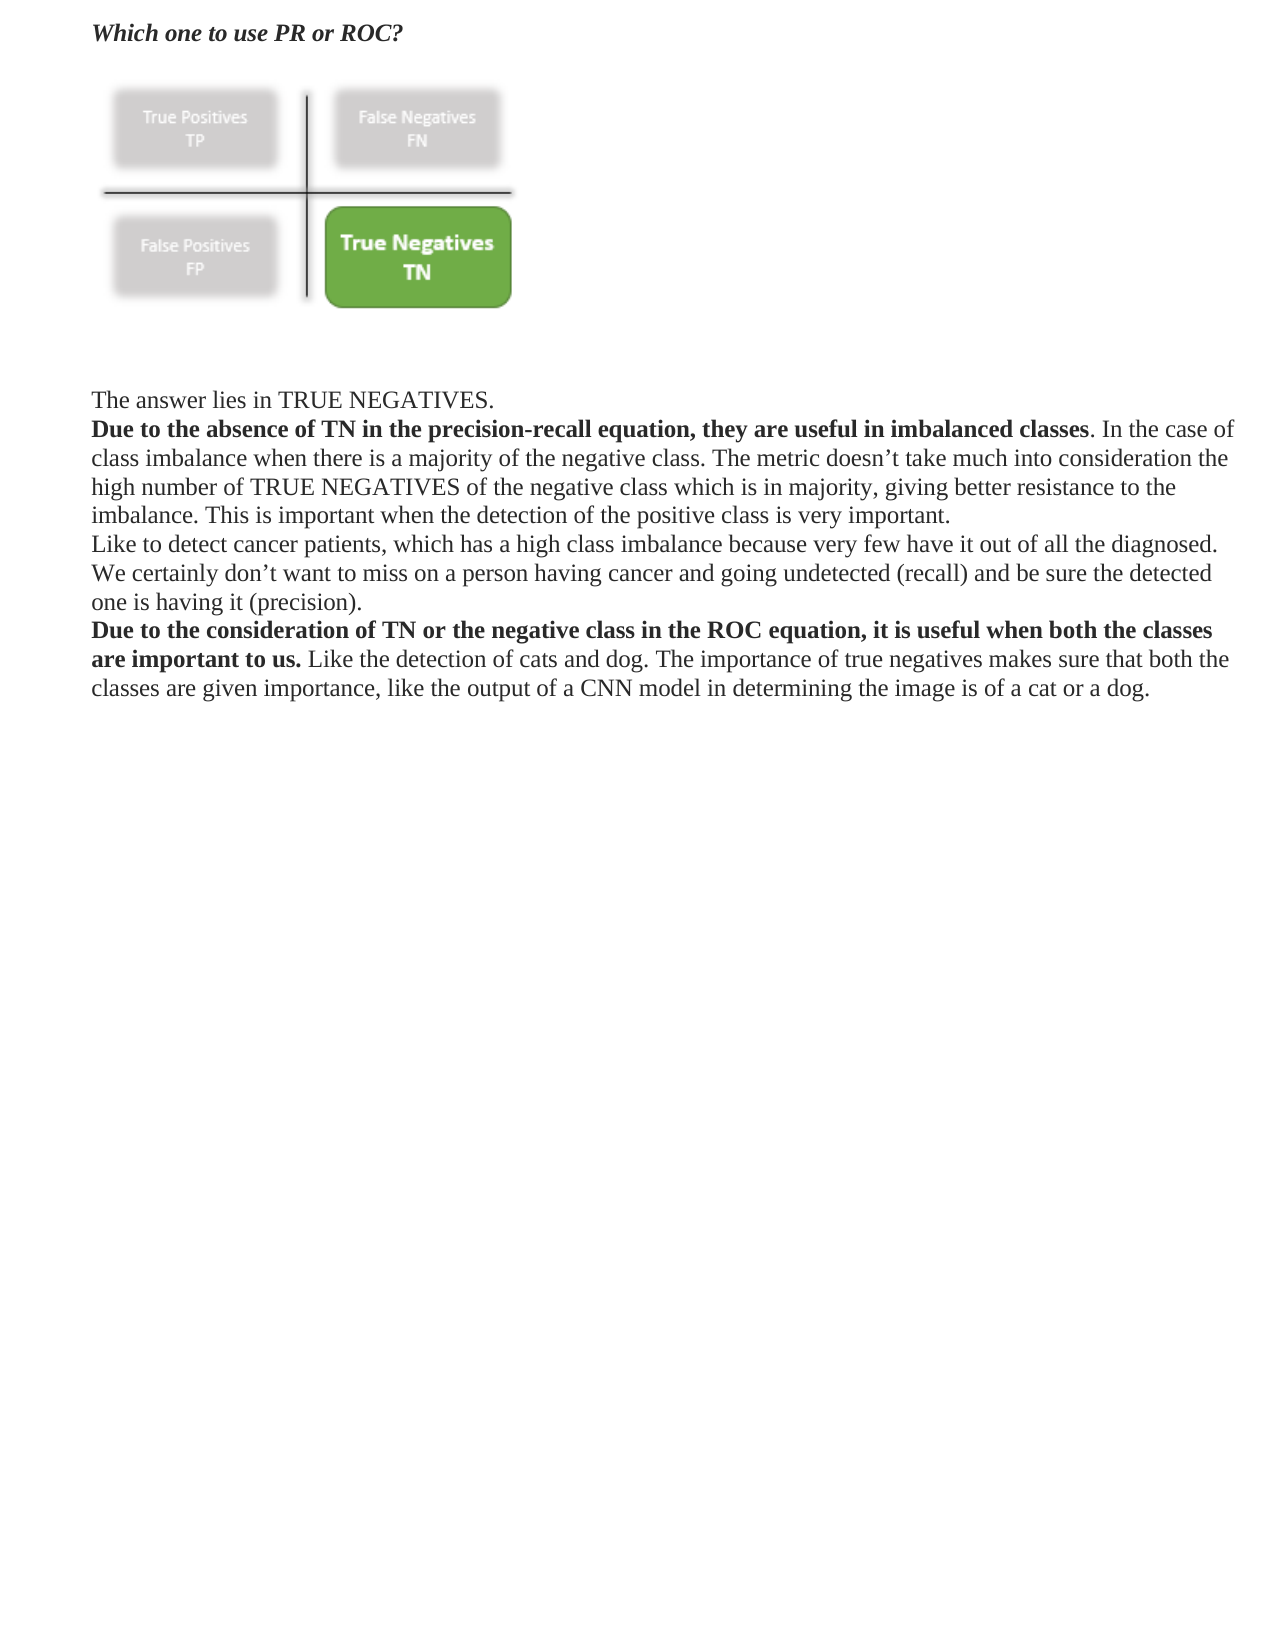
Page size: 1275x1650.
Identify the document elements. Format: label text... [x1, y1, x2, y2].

picture [91, 75, 525, 324]
text Due to the absence of TN in the precision-recall equation, they are useful in imbalanced classes. In the case of class imbalance when there is a majority of the negative class. The metric doesn’t take much into consideration the high number of TRUE NEGATIVES of the negative class which is in majority, giving better resistance to the imbalance. This is important when the detection of the positive class is very important. [91, 414, 1238, 529]
text Due to the consideration of TN or the negative class in the ROC equation, it is useful when both the classes are important to us. Like the detection of cats and dog. The importance of true negatives makes sure that both the classes are given importance, like the output of a CNN model in determining the image is of a cat or a dog. [91, 616, 1238, 702]
text Which one to use PR or ROC? [91, 18, 1238, 46]
text The answer lies in TRUE NEGATIVES. [91, 386, 1238, 414]
text Like to detect cancer patients, which has a high class imbalance because very few have it out of all the diagnosed. We certainly don’t want to miss on a person having cancer and going undetected (recall) and be sure the detected one is having it (precision). [91, 529, 1238, 616]
